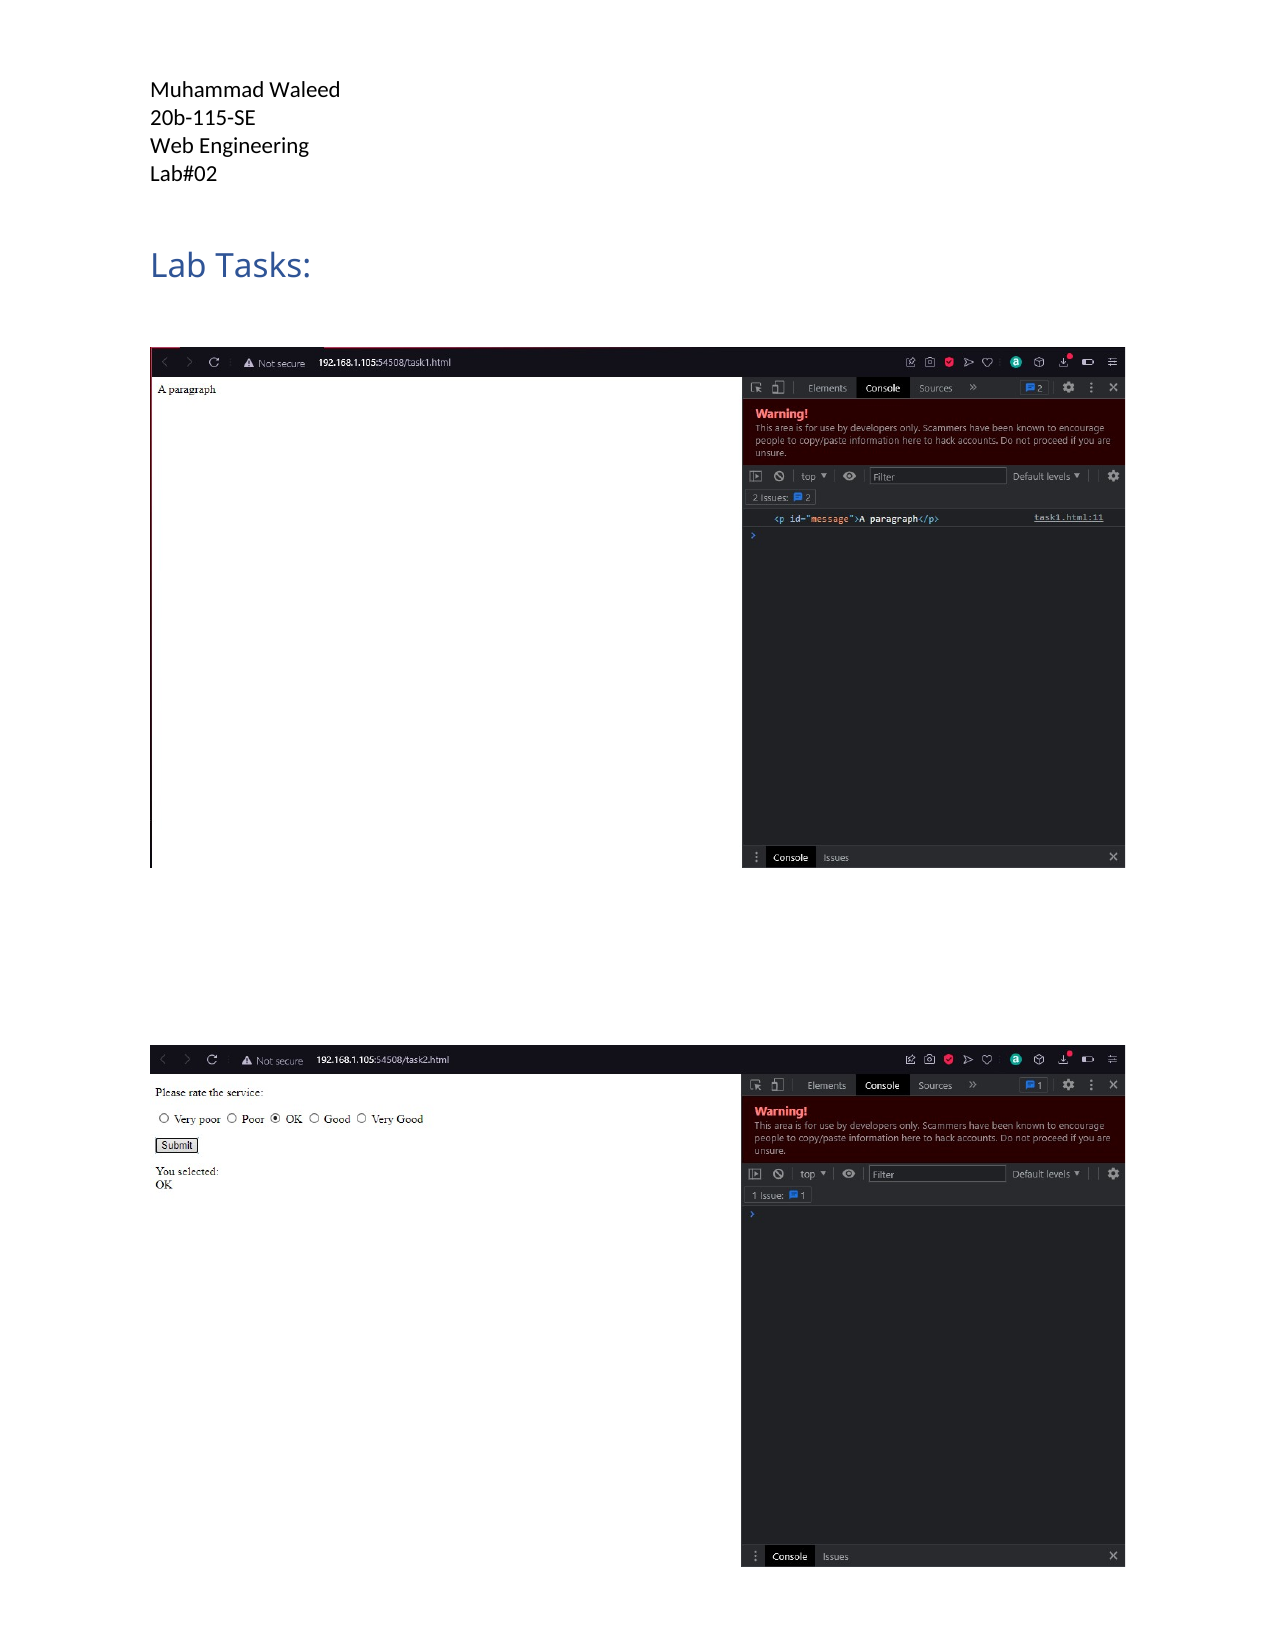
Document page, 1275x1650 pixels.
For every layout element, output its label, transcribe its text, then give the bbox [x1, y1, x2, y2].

picture [150, 347, 1125, 868]
subtitle Lab Tasks: [150, 242, 1125, 288]
picture [150, 1045, 1125, 1567]
